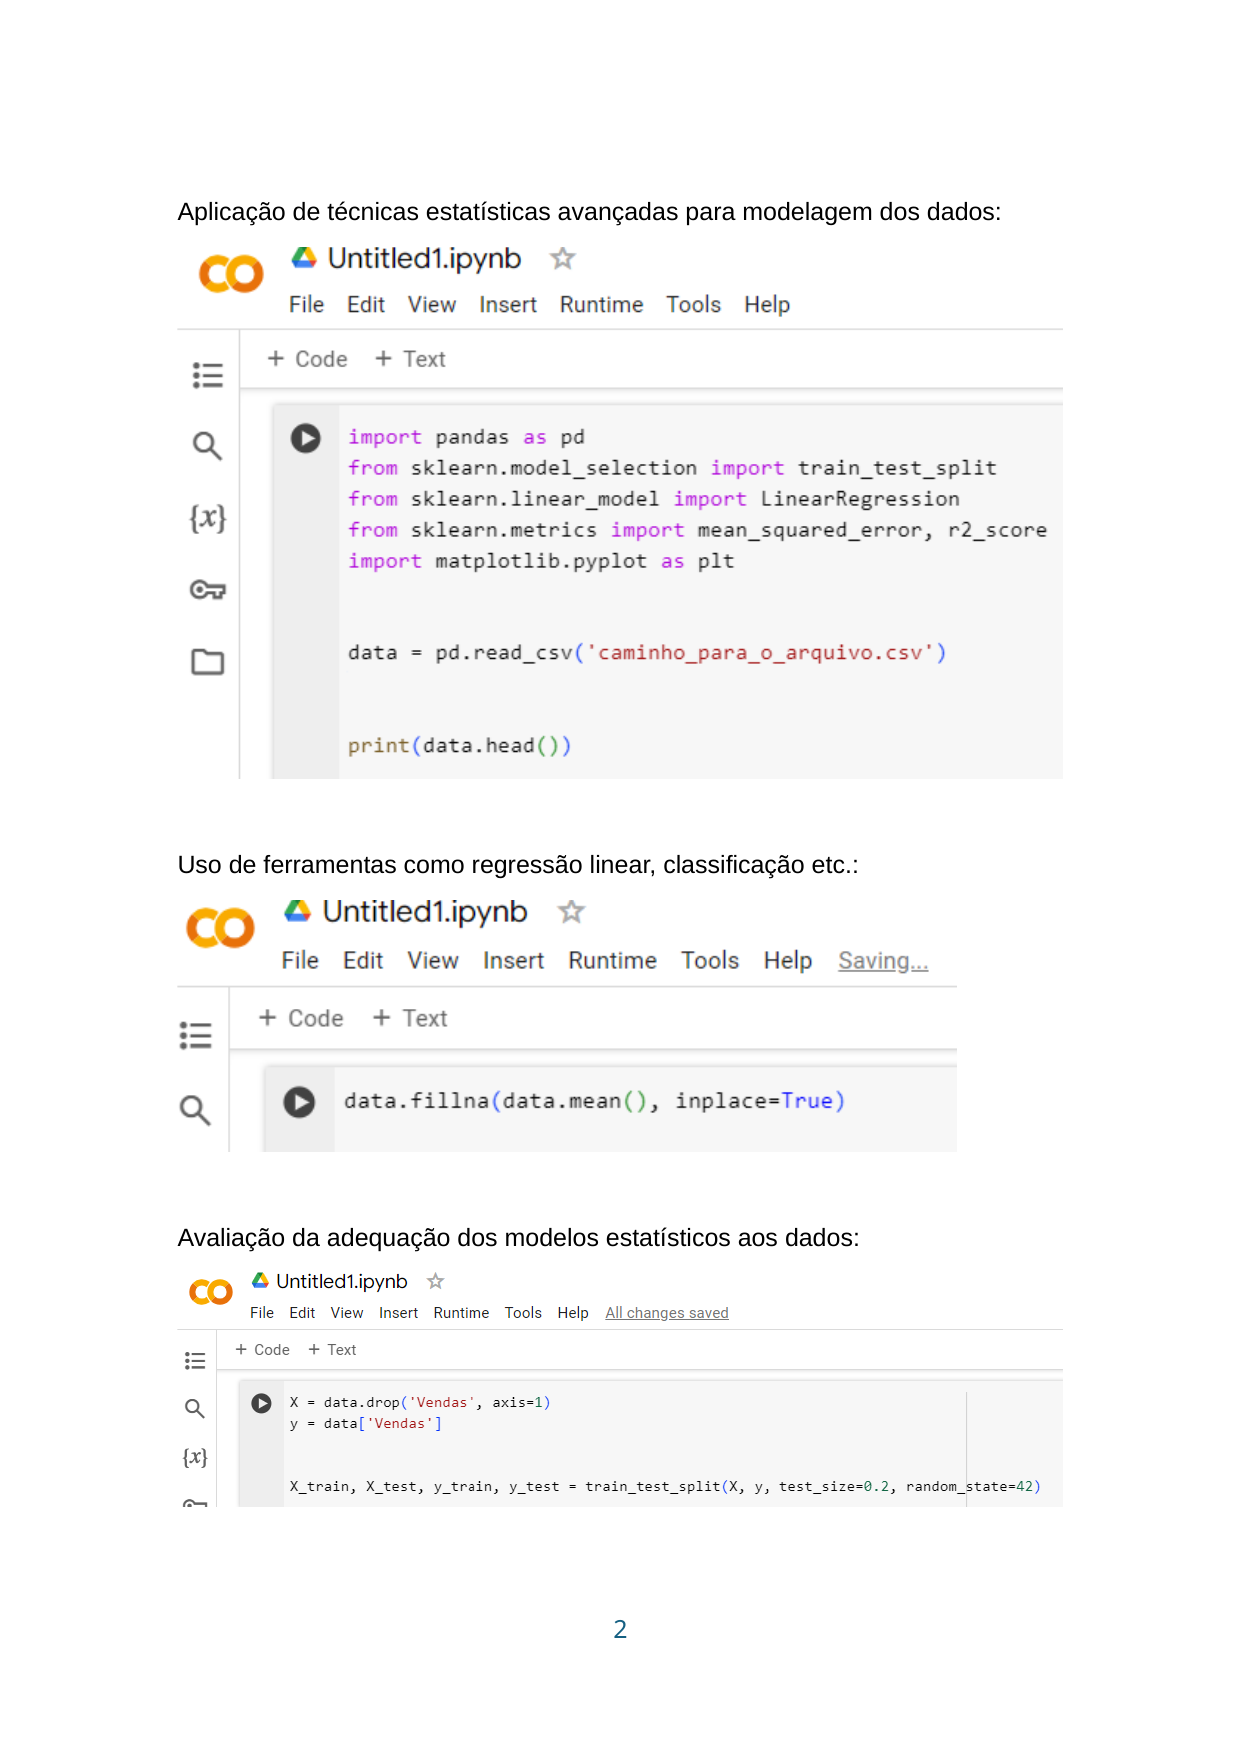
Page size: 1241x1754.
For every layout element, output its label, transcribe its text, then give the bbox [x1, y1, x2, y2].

picture [177, 247, 1063, 779]
picture [177, 1272, 1063, 1507]
text Avaliação da adequação dos modelos estatísticos aos dados: [177, 1223, 1063, 1252]
text Uso de ferramentas como regressão linear, classificação etc.: [177, 851, 1063, 879]
text Aplicação de técnicas estatísticas avançadas para modelagem dos dados: [177, 197, 1063, 226]
picture [177, 900, 957, 1152]
